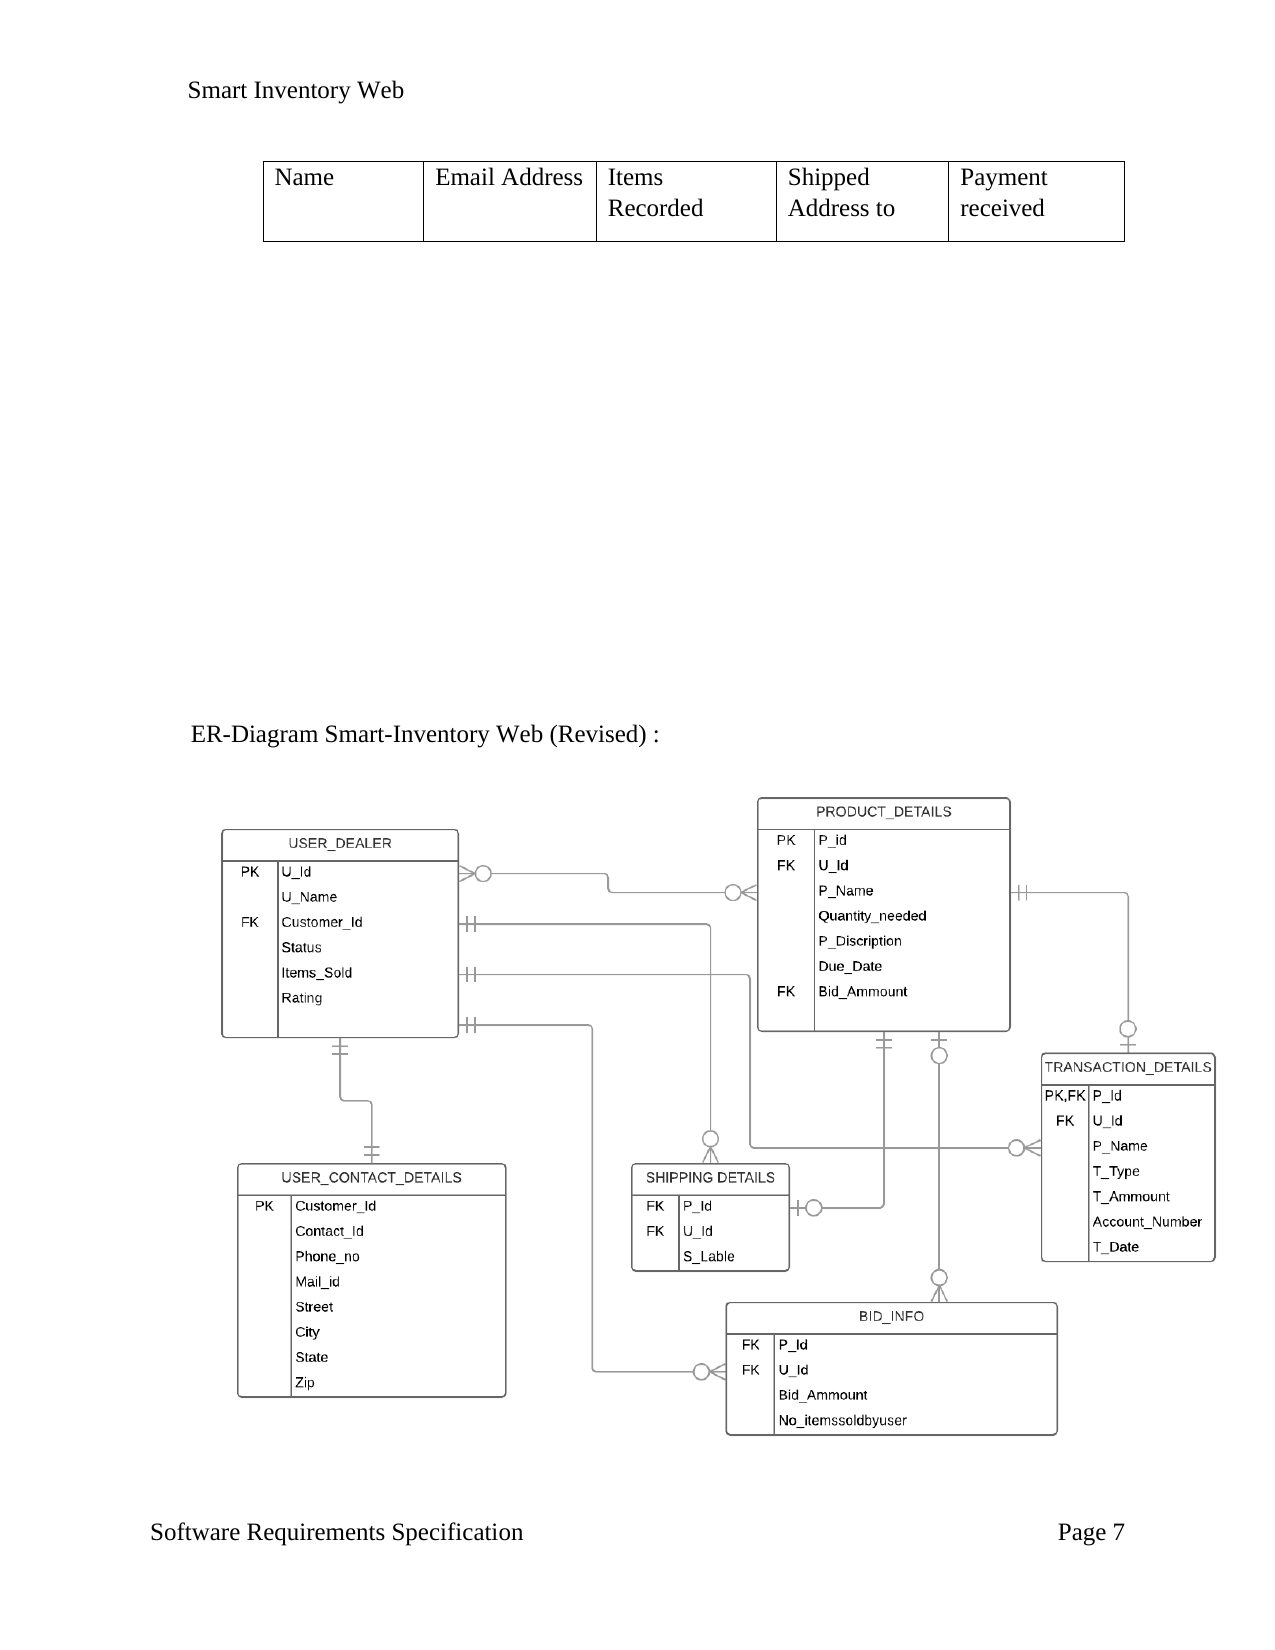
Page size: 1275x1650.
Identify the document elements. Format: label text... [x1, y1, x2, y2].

table_header Payment received [949, 162, 1124, 241]
table_header Items Recorded [597, 162, 776, 241]
table_header Name [264, 162, 423, 241]
picture [190, 766, 1246, 1466]
table_header Shipped Address to [777, 162, 948, 241]
table_header Email Address [424, 162, 596, 241]
text ER-Diagram Smart-Inventory Web (Revised) : [191, 719, 1125, 748]
